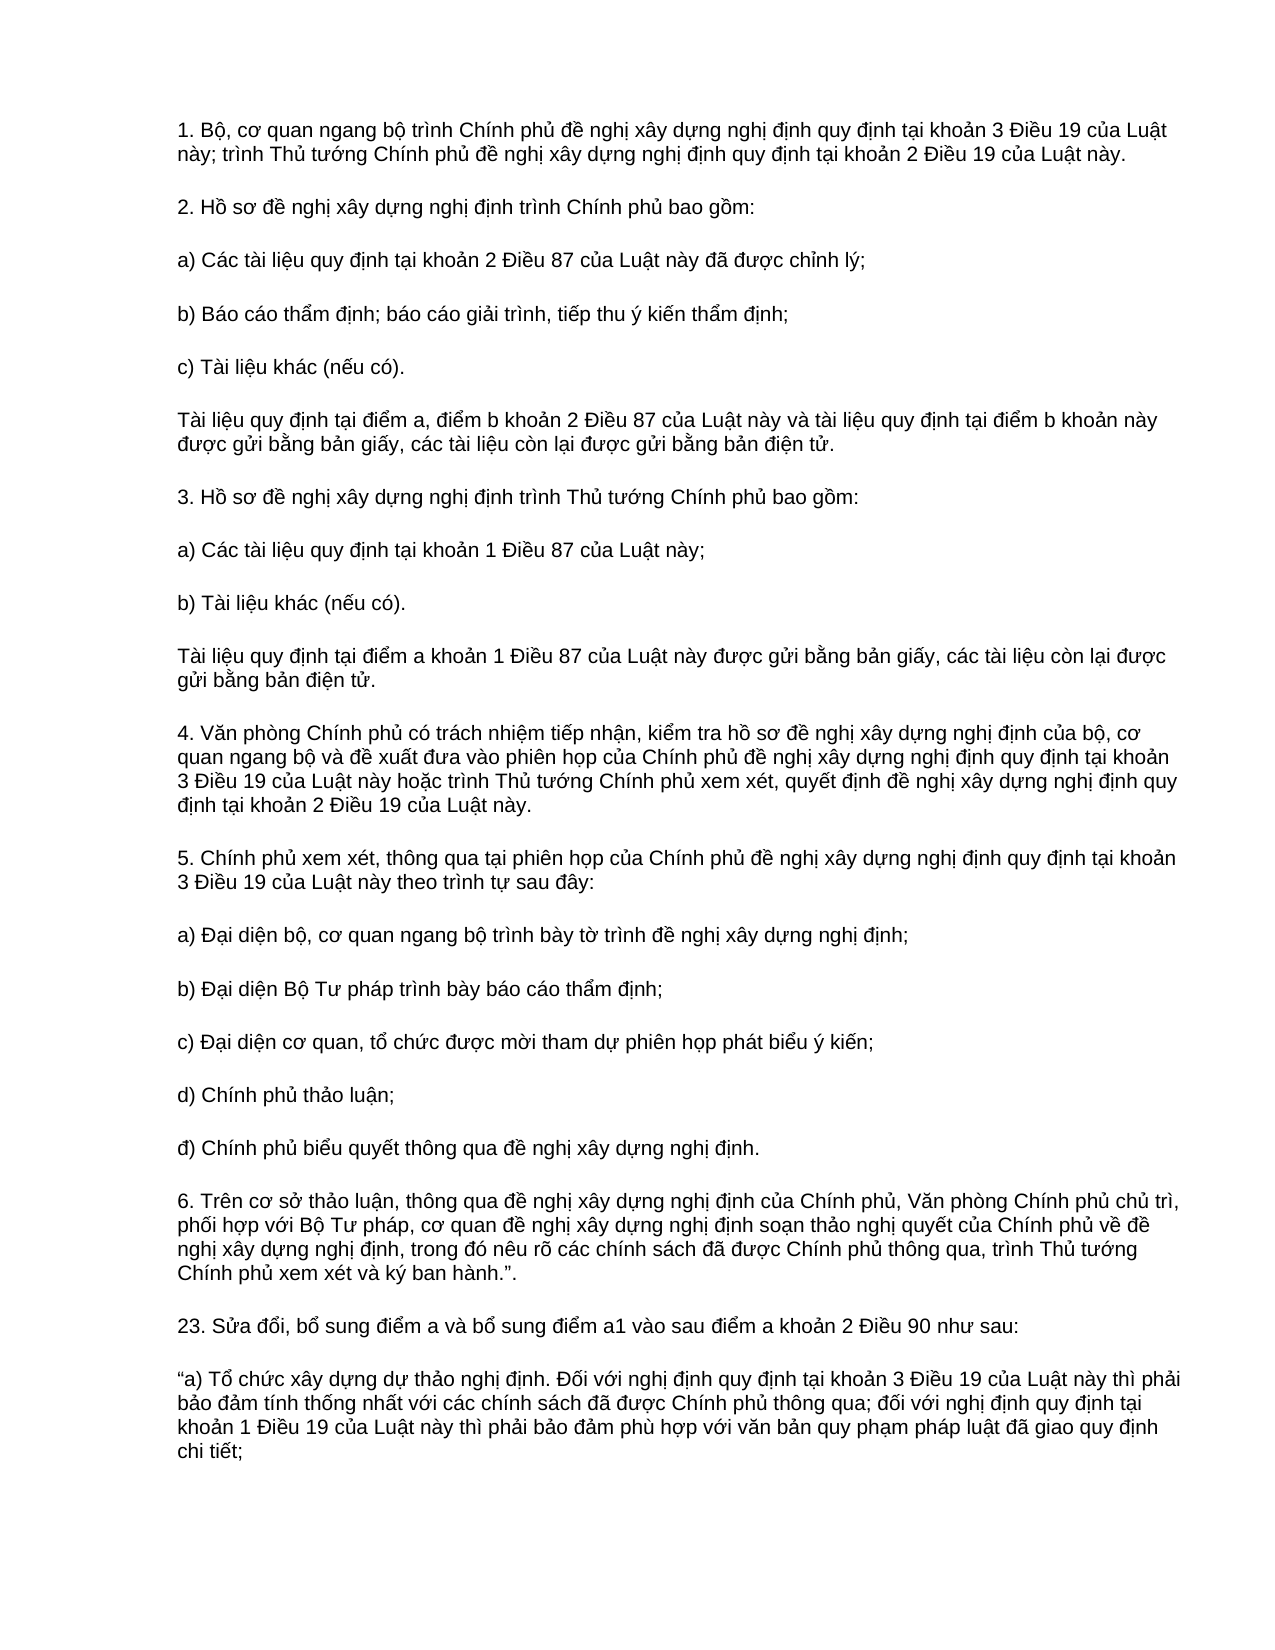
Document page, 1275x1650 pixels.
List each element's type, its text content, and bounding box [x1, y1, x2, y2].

text đ) Chính phủ biểu quyết thông qua đề nghị xây dựng nghị định. [177, 1136, 1186, 1160]
text Tài liệu quy định tại điểm a khoản 1 Điều 87 của Luật này được gửi bằng bản giấy, các tài liệu còn lại được gửi bằng bản điện tử. [177, 644, 1186, 692]
text d) Chính phủ thảo luận; [177, 1083, 1186, 1107]
text “a) Tổ chức xây dựng dự thảo nghị định. Đối với nghị định quy định tại khoản 3 Điều 19 của Luật này thì phải bảo đảm tính thống nhất với các chính sách đã được Chính phủ thông qua; đối với nghị định quy định tại khoản 1 Điều 19 của Luật này thì phải bảo đảm phù hợp với văn bản quy phạm pháp luật đã giao quy định chi tiết; [177, 1367, 1186, 1463]
text b) Báo cáo thẩm định; báo cáo giải trình, tiếp thu ý kiến thẩm định; [177, 301, 1186, 325]
text b) Đại diện Bộ Tư pháp trình bày báo cáo thẩm định; [177, 976, 1186, 1000]
text 5. Chính phủ xem xét, thông qua tại phiên họp của Chính phủ đề nghị xây dựng nghị định quy định tại khoản 3 Điều 19 của Luật này theo trình tự sau đây: [177, 846, 1186, 894]
text 1. Bộ, cơ quan ngang bộ trình Chính phủ đề nghị xây dựng nghị định quy định tại khoản 3 Điều 19 của Luật này; trình Thủ tướng Chính phủ đề nghị xây dựng nghị định quy định tại khoản 2 Điều 19 của Luật này. [177, 118, 1186, 166]
text a) Đại diện bộ, cơ quan ngang bộ trình bày tờ trình đề nghị xây dựng nghị định; [177, 923, 1186, 947]
text 4. Văn phòng Chính phủ có trách nhiệm tiếp nhận, kiểm tra hồ sơ đề nghị xây dựng nghị định của bộ, cơ quan ngang bộ và đề xuất đưa vào phiên họp của Chính phủ đề nghị xây dựng nghị định quy định tại khoản 3 Điều 19 của Luật này hoặc trình Thủ tướng Chính phủ xem xét, quyết định đề nghị xây dựng nghị định quy định tại khoản 2 Điều 19 của Luật này. [177, 721, 1186, 817]
text 2. Hồ sơ đề nghị xây dựng nghị định trình Chính phủ bao gồm: [177, 195, 1186, 219]
text c) Đại diện cơ quan, tổ chức được mời tham dự phiên họp phát biểu ý kiến; [177, 1029, 1186, 1053]
text c) Tài liệu khác (nếu có). [177, 354, 1186, 378]
text a) Các tài liệu quy định tại khoản 1 Điều 87 của Luật này; [177, 538, 1186, 562]
text a) Các tài liệu quy định tại khoản 2 Điều 87 của Luật này đã được chỉnh lý; [177, 248, 1186, 272]
text 23. Sửa đổi, bổ sung điểm a và bổ sung điểm a1 vào sau điểm a khoản 2 Điều 90 như sau: [177, 1314, 1186, 1338]
text 6. Trên cơ sở thảo luận, thông qua đề nghị xây dựng nghị định của Chính phủ, Văn phòng Chính phủ chủ trì, phối hợp với Bộ Tư pháp, cơ quan đề nghị xây dựng nghị định soạn thảo nghị quyết của Chính phủ về đề nghị xây dựng nghị định, trong đó nêu rõ các chính sách đã được Chính phủ thông qua, trình Thủ tướng Chính phủ xem xét và ký ban hành.”. [177, 1189, 1186, 1285]
text 3. Hồ sơ đề nghị xây dựng nghị định trình Thủ tướng Chính phủ bao gồm: [177, 485, 1186, 509]
text Tài liệu quy định tại điểm a, điểm b khoản 2 Điều 87 của Luật này và tài liệu quy định tại điểm b khoản này được gửi bằng bản giấy, các tài liệu còn lại được gửi bằng bản điện tử. [177, 408, 1186, 456]
text b) Tài liệu khác (nếu có). [177, 591, 1186, 615]
